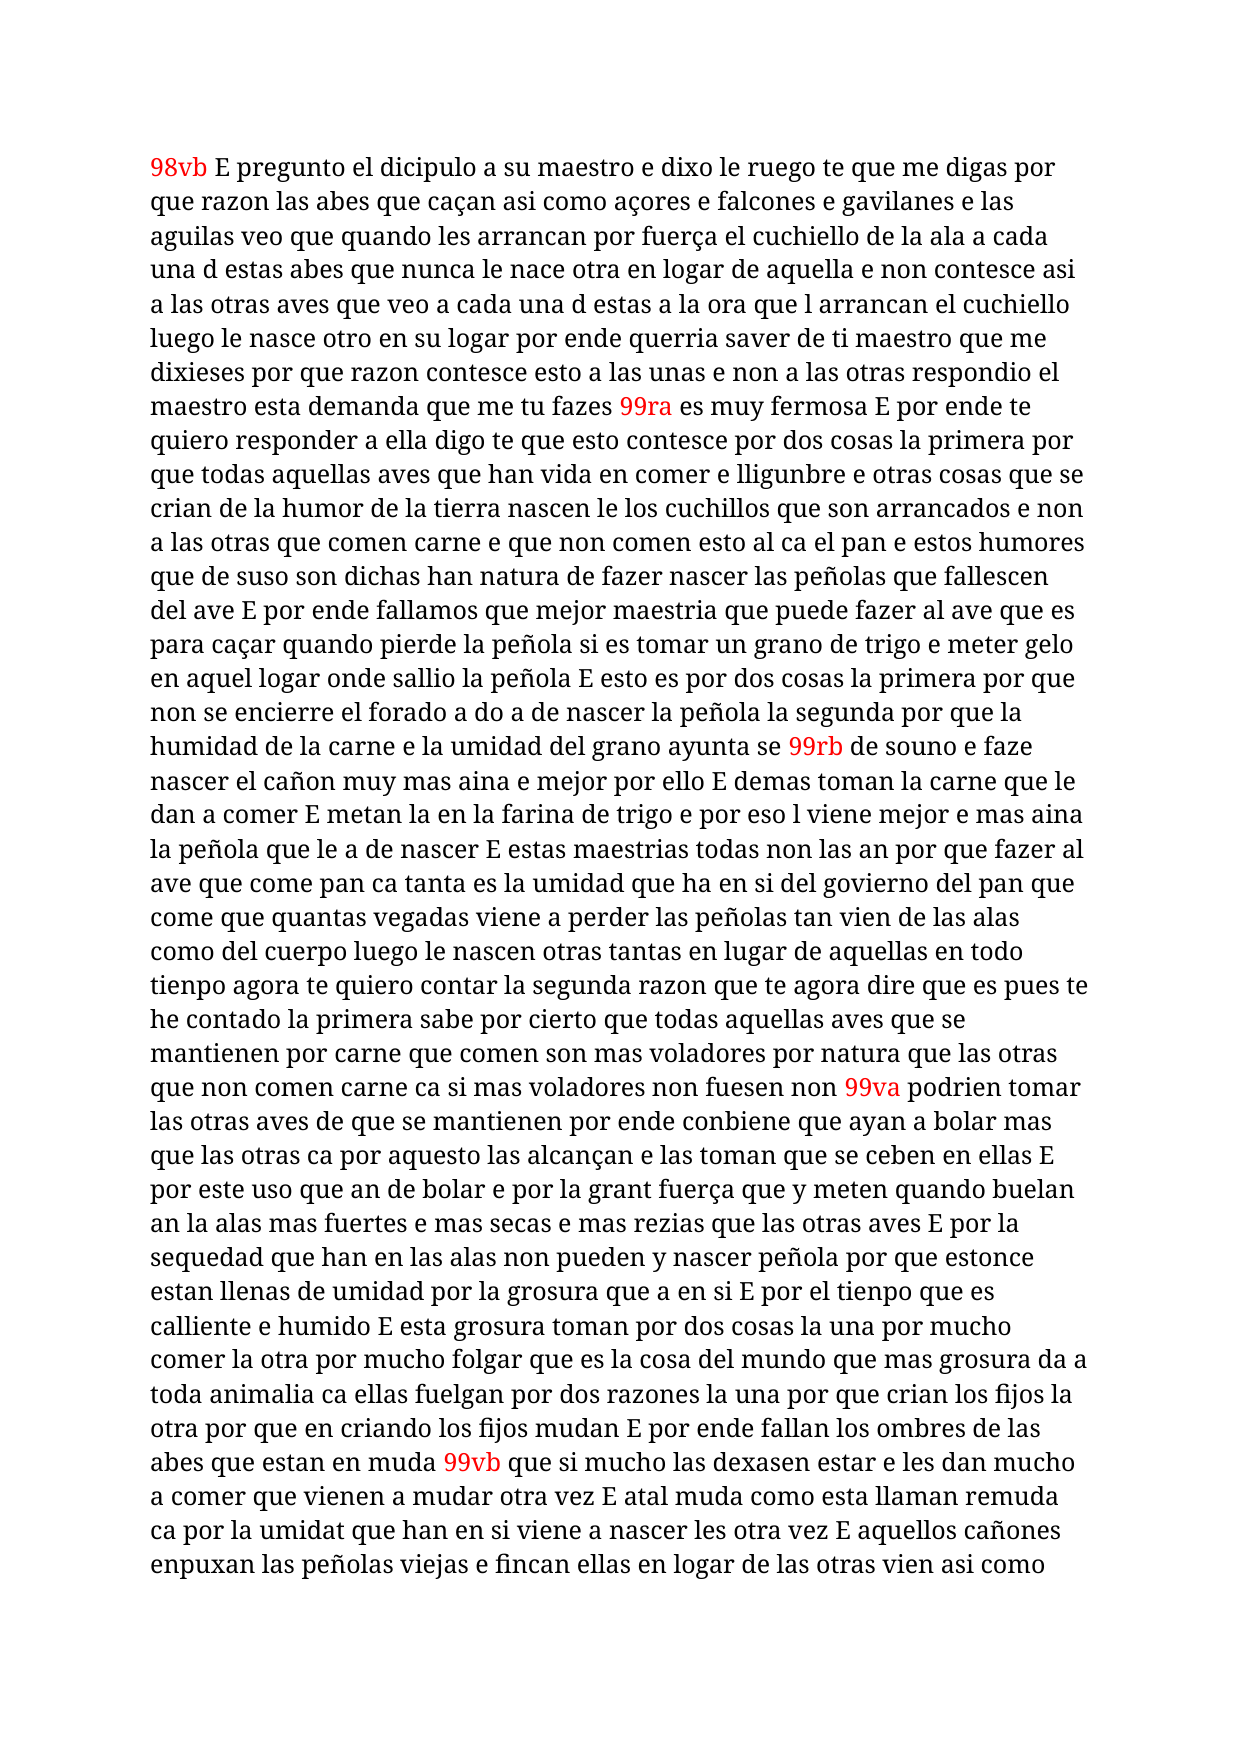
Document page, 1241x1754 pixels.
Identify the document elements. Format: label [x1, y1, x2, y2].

text [150, 150, 1090, 1581]
